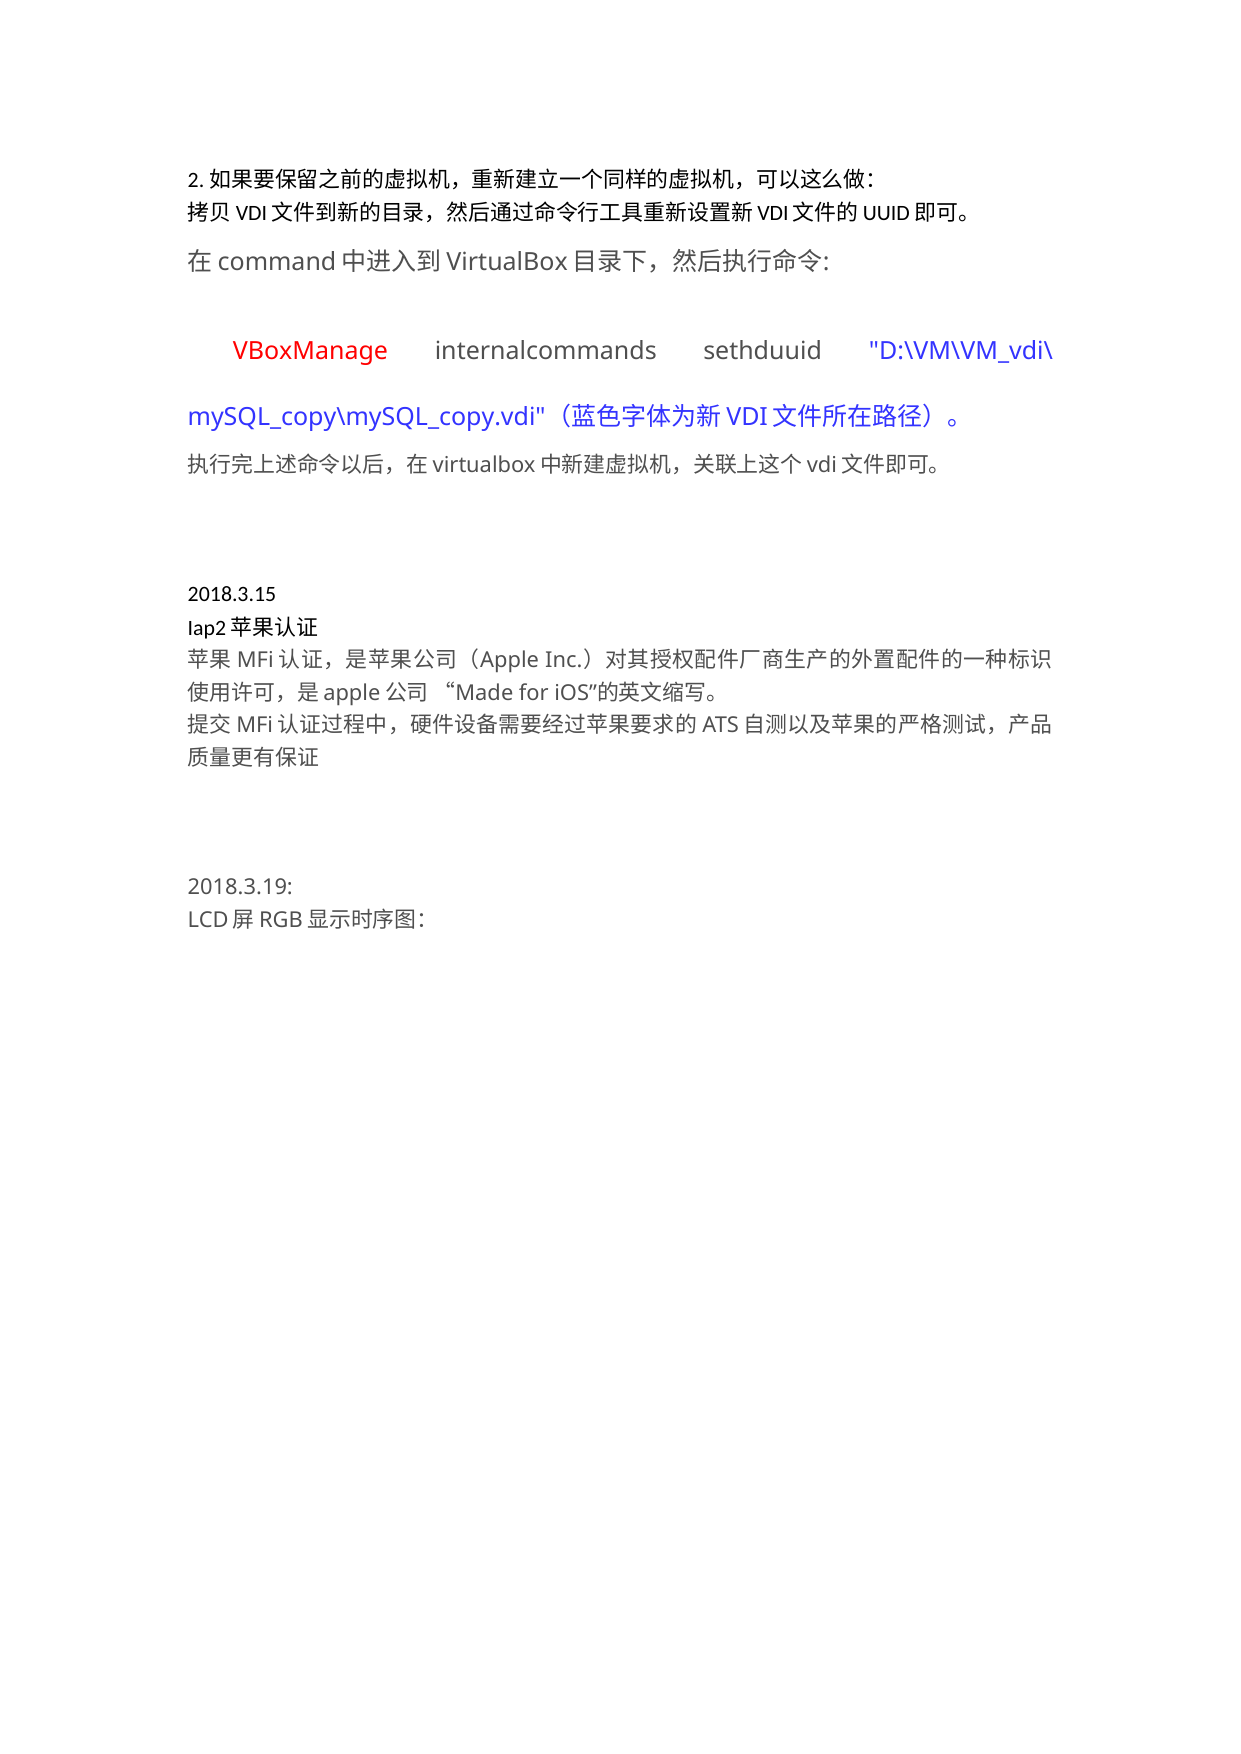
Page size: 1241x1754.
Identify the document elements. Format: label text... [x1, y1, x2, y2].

text LCD屏RGB显示时序图： [187, 902, 1053, 934]
text 2018.3.15 [187, 577, 1053, 609]
text 拷贝VDI文件到新的目录，然后通过命令行工具重新设置新VDI文件的UUID即可。 [187, 194, 1053, 227]
text Iap2苹果认证 [187, 609, 1053, 642]
text 2. 如果要保留之前的虚拟机，重新建立一个同样的虚拟机，可以这么做： [187, 162, 1053, 194]
text 执行完上述命令以后，在virtualbox中新建虚拟机，关联上这个vdi文件即可。 [187, 447, 1053, 479]
text VBoxManage internalcommands sethduuid "D:\VM\VM_vdi\mySQL_copy\mySQL_copy.vdi"（蓝色字体为新VDI文件所在路径）。 [187, 317, 1053, 447]
text 在command中进入到VirtualBox目录下，然后执行命令: [187, 227, 1053, 292]
text 2018.3.19: [187, 869, 1053, 902]
text 提交MFi认证过程中，硬件设备需要经过苹果要求的ATS自测以及苹果的严格测试，产品质量更有保证 [187, 707, 1053, 772]
text 苹果MFi认证，是苹果公司（Apple Inc.）对其授权配件厂商生产的外置配件的一种标识使用许可，是apple公司 “Made for iOS”的英文缩写。 [187, 642, 1053, 707]
